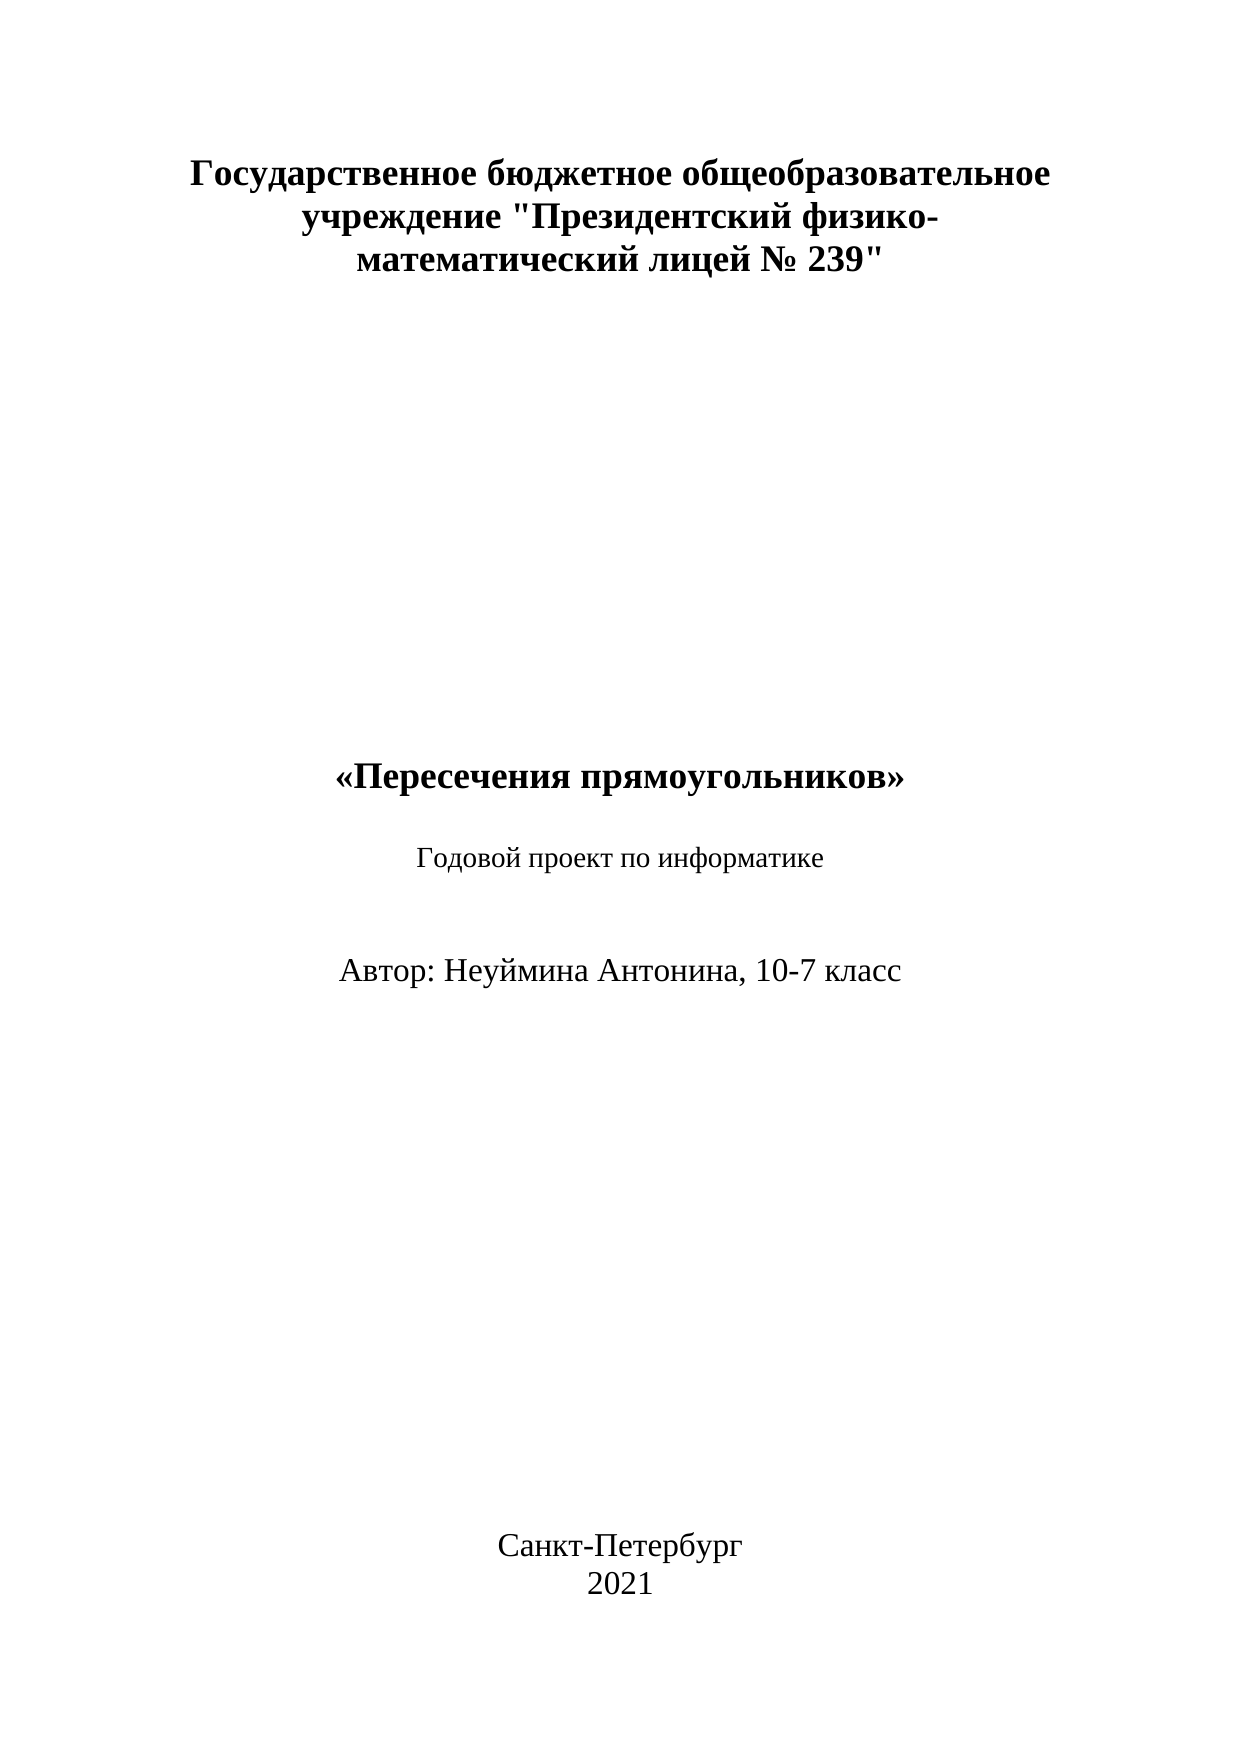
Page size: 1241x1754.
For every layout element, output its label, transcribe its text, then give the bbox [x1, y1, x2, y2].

text «Пересечения прямоугольников» [187, 754, 1053, 797]
text Государственное бюджетное общеобразовательное учреждение "Президентский физико-математический лицей № 239" [187, 150, 1053, 279]
text Годовой проект по информатике [187, 840, 1053, 873]
text Санкт-Петербург [187, 1525, 1053, 1563]
text 2021 [187, 1563, 1053, 1602]
text Автор: Неуймина Антонина, 10-7 класс [187, 950, 1053, 988]
